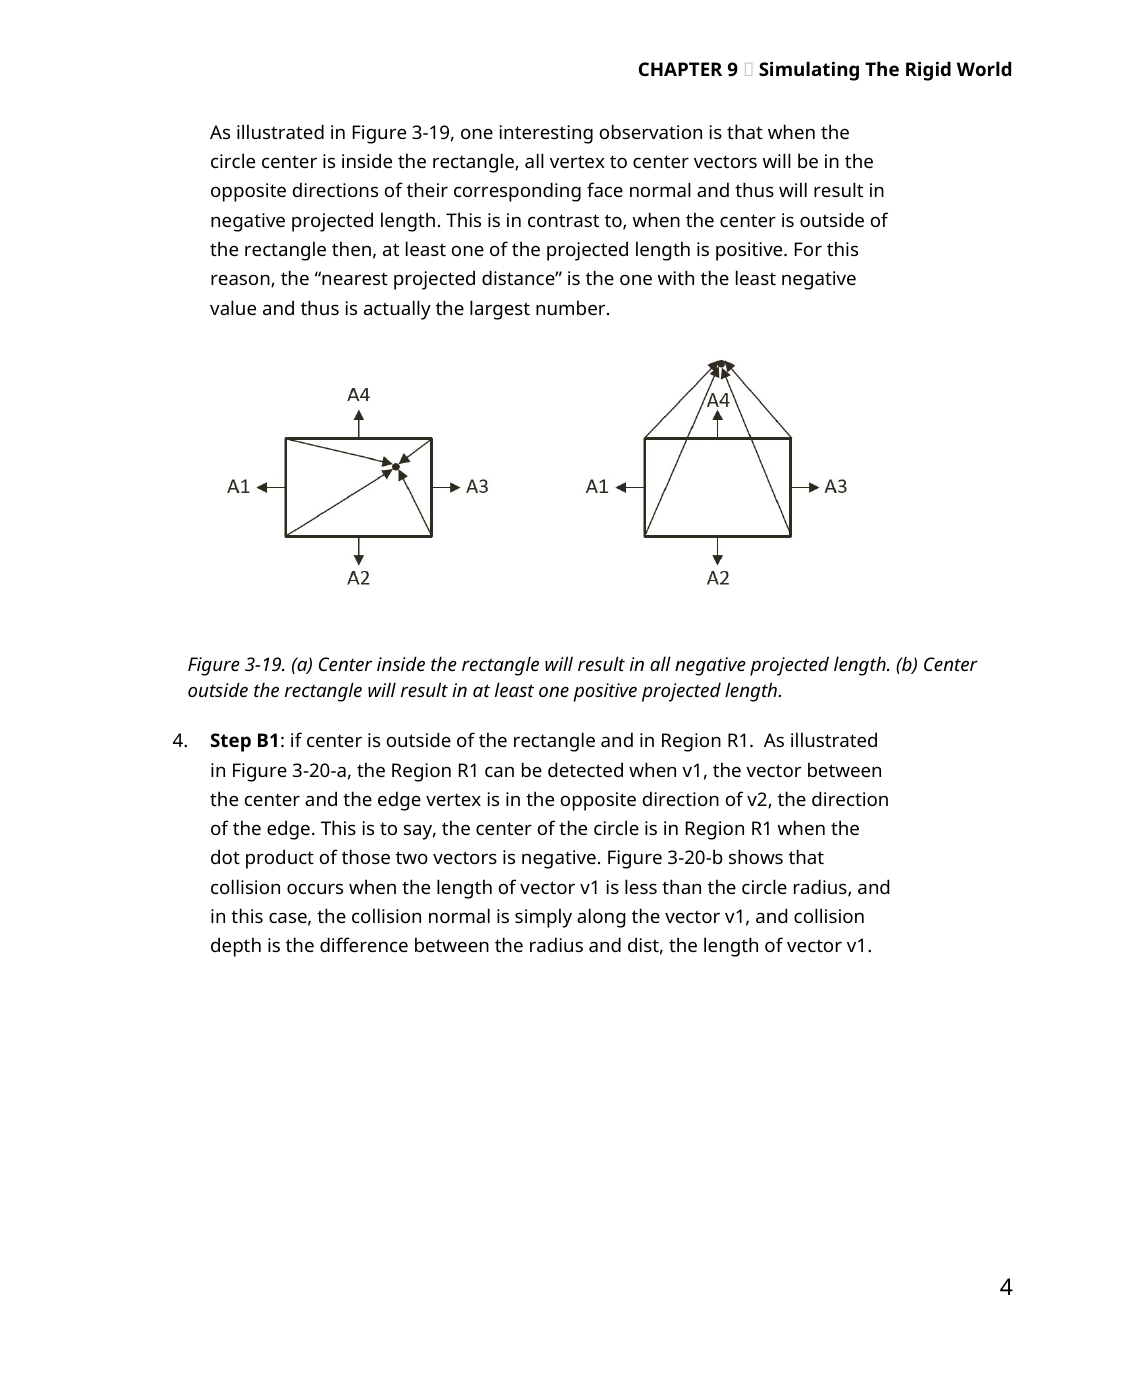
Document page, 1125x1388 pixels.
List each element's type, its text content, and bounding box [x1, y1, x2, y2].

list Step B1: if center is outside of the rectangle and in Region R1. As illustrated in Figure 3-20-a, the Region R1 can be detected when v1, the vector between the center and the edge vertex is in the opposite direction of v2, the direction of the edge. This is to say, the center of the circle is in Region R1 when the dot product of those two vectors is negative. Figure 3-20-b shows that collision occurs when the length of vector v1 is less than the circle radius, and in this case, the collision normal is simply along the vector v1, and collision depth is the difference between the radius and dist, the length of vector v1. [172, 728, 892, 958]
list As illustrated in Figure 3-19, one interesting observation is that when the circle center is inside the rectangle, all vertex to center vectors will be in the opposite directions of their corresponding face normal and thus will result in negative projected length. This is in contrast to, when the center is outside of the rectangle then, at least one of the projected length is positive. For this reason, the “nearest projected distance” is the one with the least negative value and thus is actually the largest number. [210, 119, 892, 320]
text Figure 3-19. (a) Center inside the rectangle will result in all negative projected length. (b) Center outside the rectangle will result in at least one positive projected length. [187, 652, 1012, 703]
picture [210, 345, 863, 610]
